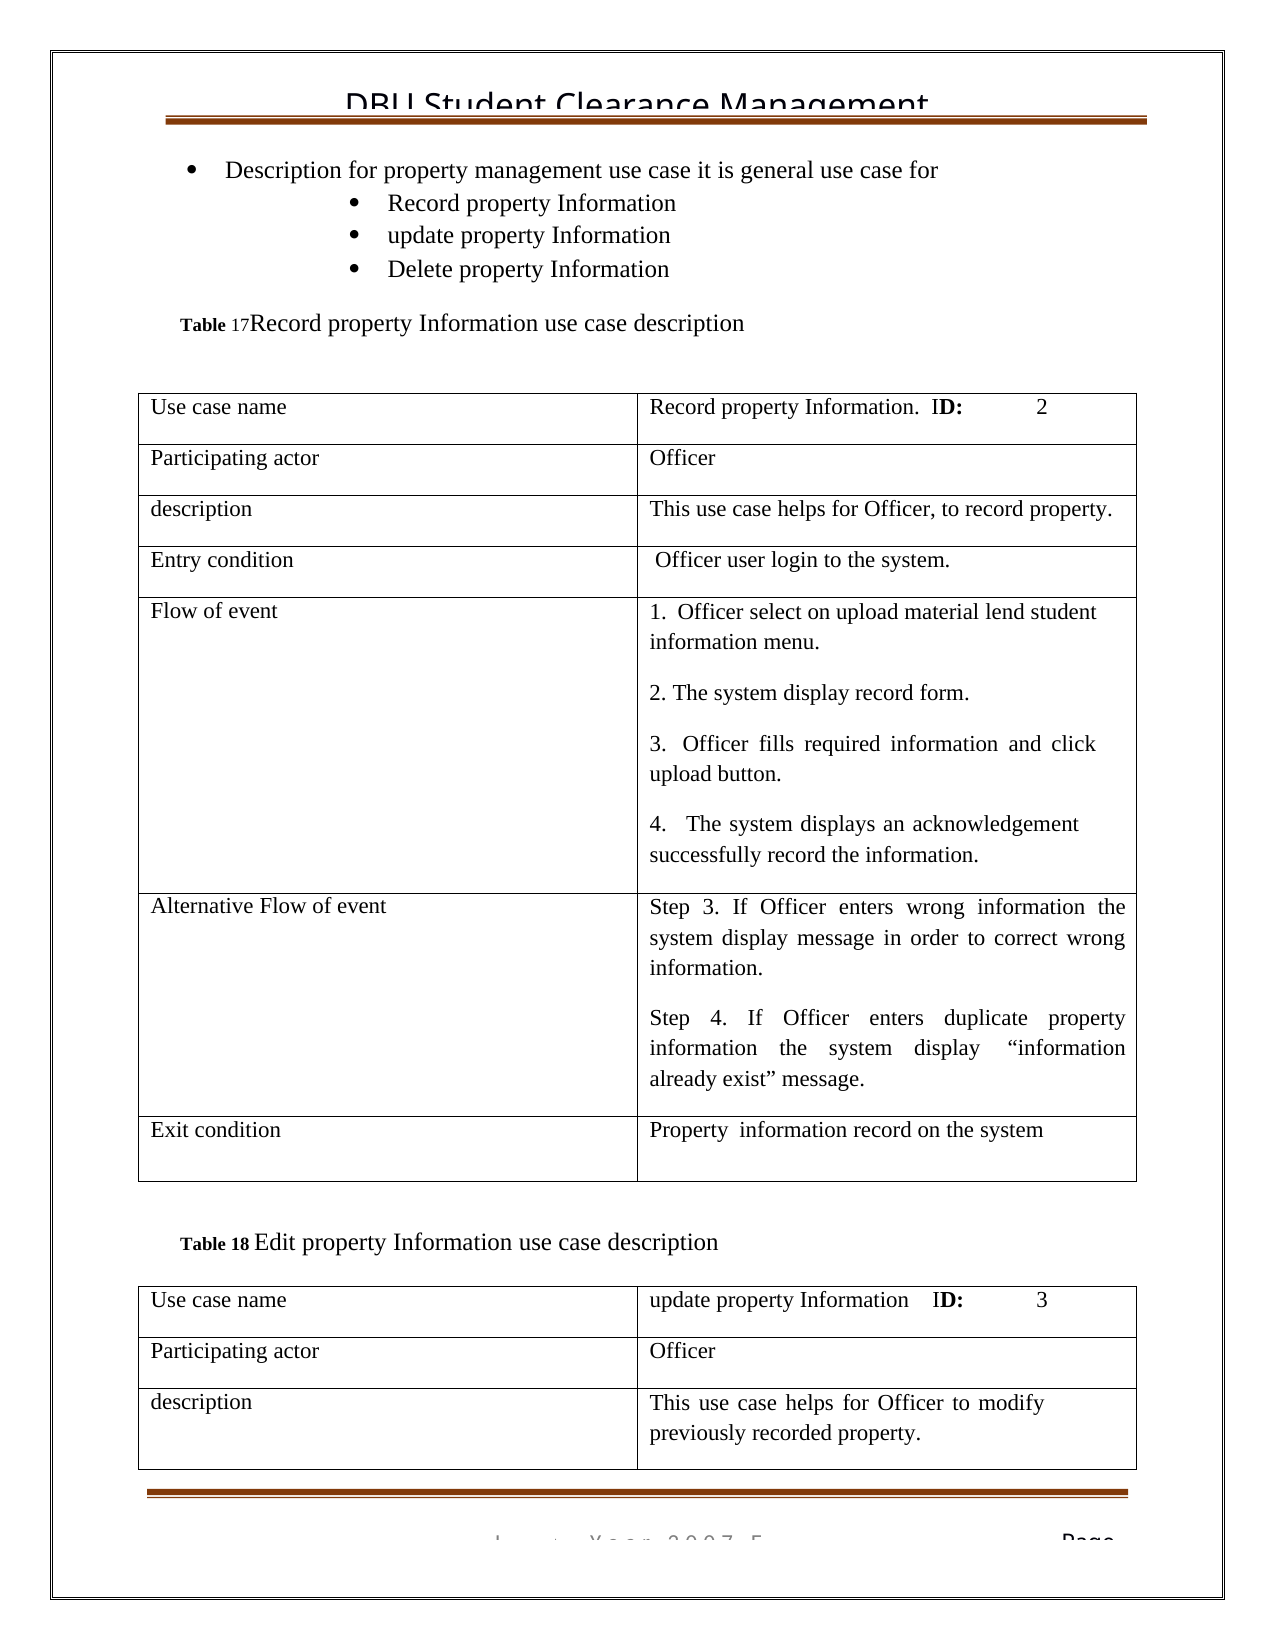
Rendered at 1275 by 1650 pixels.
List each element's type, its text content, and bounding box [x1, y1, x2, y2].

table_cell Officer select on upload material lend student information menu. The system display record form. Officer fills required information and click upload button. The system displays an acknowledgement successfully record the information. [638, 598, 1136, 892]
table_header Use case name [139, 1287, 637, 1337]
table_cell Entry condition [139, 547, 637, 597]
table_header Record property Information. ID: 2 [638, 394, 1136, 444]
table_cell Alternative Flow of event [139, 894, 637, 1116]
subtitle update property Information [350, 221, 1183, 249]
table_cell Participating actor [139, 1338, 637, 1388]
table_cell Step 3. If Officer enters wrong information the system display message in order to correct wrong information. Step 4. If Officer enters duplicate property information the system display “information already exist” message. [638, 894, 1136, 1116]
list Delete property Information [350, 254, 1183, 282]
text Table 18 Edit property Information use case description [180, 1227, 1183, 1255]
table_cell Property information record on the system [638, 1117, 1136, 1181]
table_cell description [139, 1389, 637, 1469]
table_cell Participating actor [139, 445, 637, 495]
table_header update property Information ID: 3 [638, 1287, 1136, 1337]
table_cell Officer [638, 1338, 1136, 1388]
table_header Use case name [139, 394, 637, 444]
table_cell Officer user login to the system. [638, 547, 1136, 597]
table_cell Exit condition [139, 1117, 637, 1181]
list Record property Information [350, 188, 1183, 217]
subtitle Description for property management use case it is general use case for [187, 155, 1183, 184]
table_cell This use case helps for Officer to modify previously recorded property. [638, 1389, 1136, 1469]
table_cell Officer [638, 445, 1136, 495]
table_cell description [139, 496, 637, 546]
subtitle Table 17Record property Information use case description [180, 308, 1183, 336]
table_cell Flow of event [139, 598, 637, 892]
table_cell This use case helps for Officer, to record property. [638, 496, 1136, 546]
